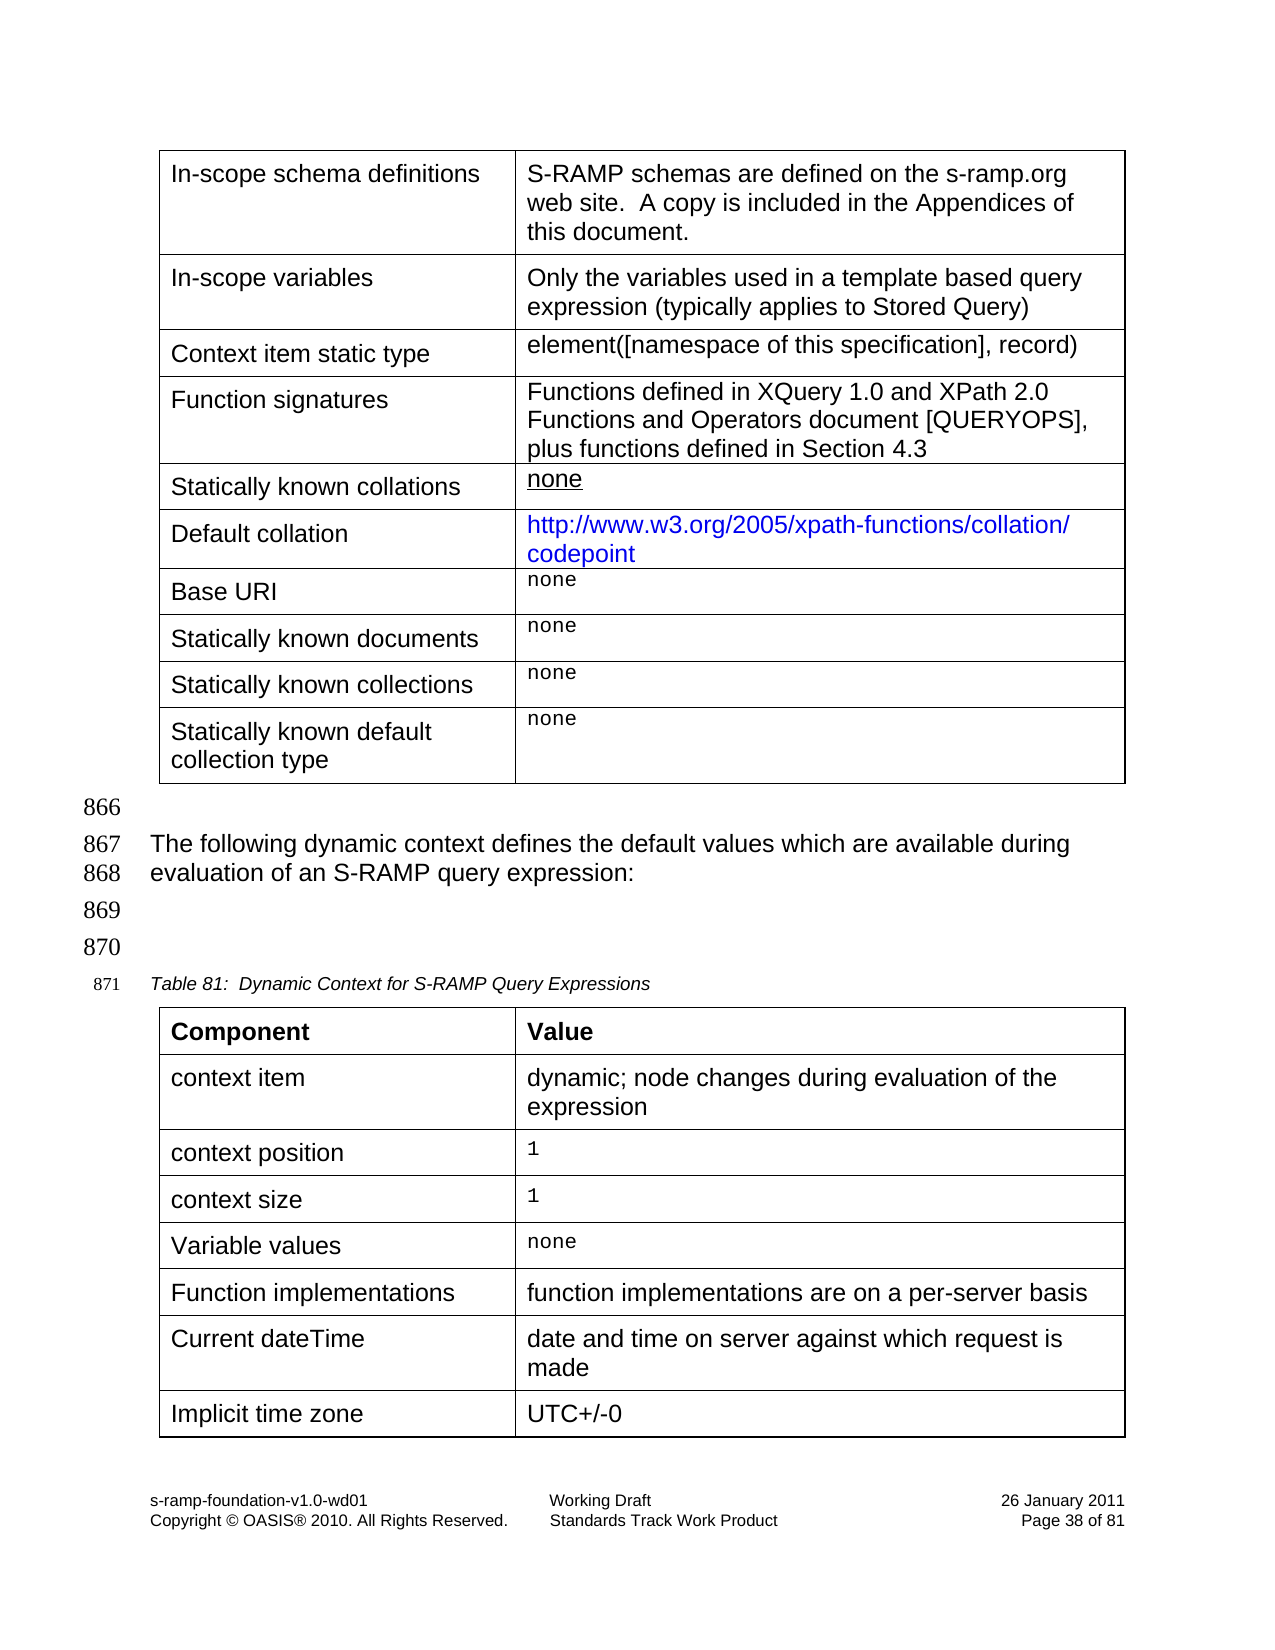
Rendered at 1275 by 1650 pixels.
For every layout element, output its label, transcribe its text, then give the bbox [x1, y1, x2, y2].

table_cell Base URI [160, 569, 515, 614]
table_cell 1 [516, 1130, 1124, 1175]
table_cell Statically known documents [160, 615, 515, 661]
table_cell context item [160, 1055, 515, 1129]
text The following dynamic context defines the default values which are available during evaluation of an S-RAMP query expression: [150, 829, 1125, 886]
table_header Value [516, 1008, 1124, 1054]
table_cell UTC+/-0 [516, 1391, 1124, 1436]
table_cell none [516, 662, 1124, 707]
table_cell dynamic; node changes during evaluation of the expression [516, 1055, 1124, 1129]
table_cell none [516, 1223, 1124, 1268]
table_cell Functions defined in XQuery 1.0 and XPath 2.0 Functions and Operators document [QUERYOPS], plus functions defined in Section 4.3 [516, 377, 1124, 463]
table_cell Default collation [160, 510, 515, 568]
table_cell 1 [516, 1176, 1124, 1222]
table_cell Implicit time zone [160, 1391, 515, 1436]
table_cell none [516, 708, 1124, 782]
table_cell context position [160, 1130, 515, 1175]
table_cell none [516, 569, 1124, 614]
table_cell Statically known collations [160, 464, 515, 509]
table_cell Variable values [160, 1223, 515, 1268]
table_cell Function signatures [160, 377, 515, 463]
table_cell Current dateTime [160, 1316, 515, 1390]
table_cell In-scope variables [160, 255, 515, 329]
table_cell element([namespace of this specification], record) [516, 330, 1124, 376]
table_cell Only the variables used in a template based query expression (typically applies to Stored Query) [516, 255, 1124, 329]
table_cell http://www.w3.org/2005/xpath-functions/collation/codepoint [516, 510, 1124, 568]
table_cell S-RAMP schemas are defined on the s-ramp.org web site. A copy is included in the Appendices of this document. [516, 151, 1124, 254]
table_cell date and time on server against which request is made [516, 1316, 1124, 1390]
table_cell Context item static type [160, 330, 515, 376]
table_cell none [516, 615, 1124, 661]
table_cell Statically known collections [160, 662, 515, 707]
table_cell Function implementations [160, 1269, 515, 1315]
table_cell Statically known default collection type [160, 708, 515, 782]
table_header Component [160, 1008, 515, 1054]
table_cell function implementations are on a per-server basis [516, 1269, 1124, 1315]
table_cell none [516, 464, 1124, 509]
table_cell context size [160, 1176, 515, 1222]
table_cell In-scope schema definitions [160, 151, 515, 254]
